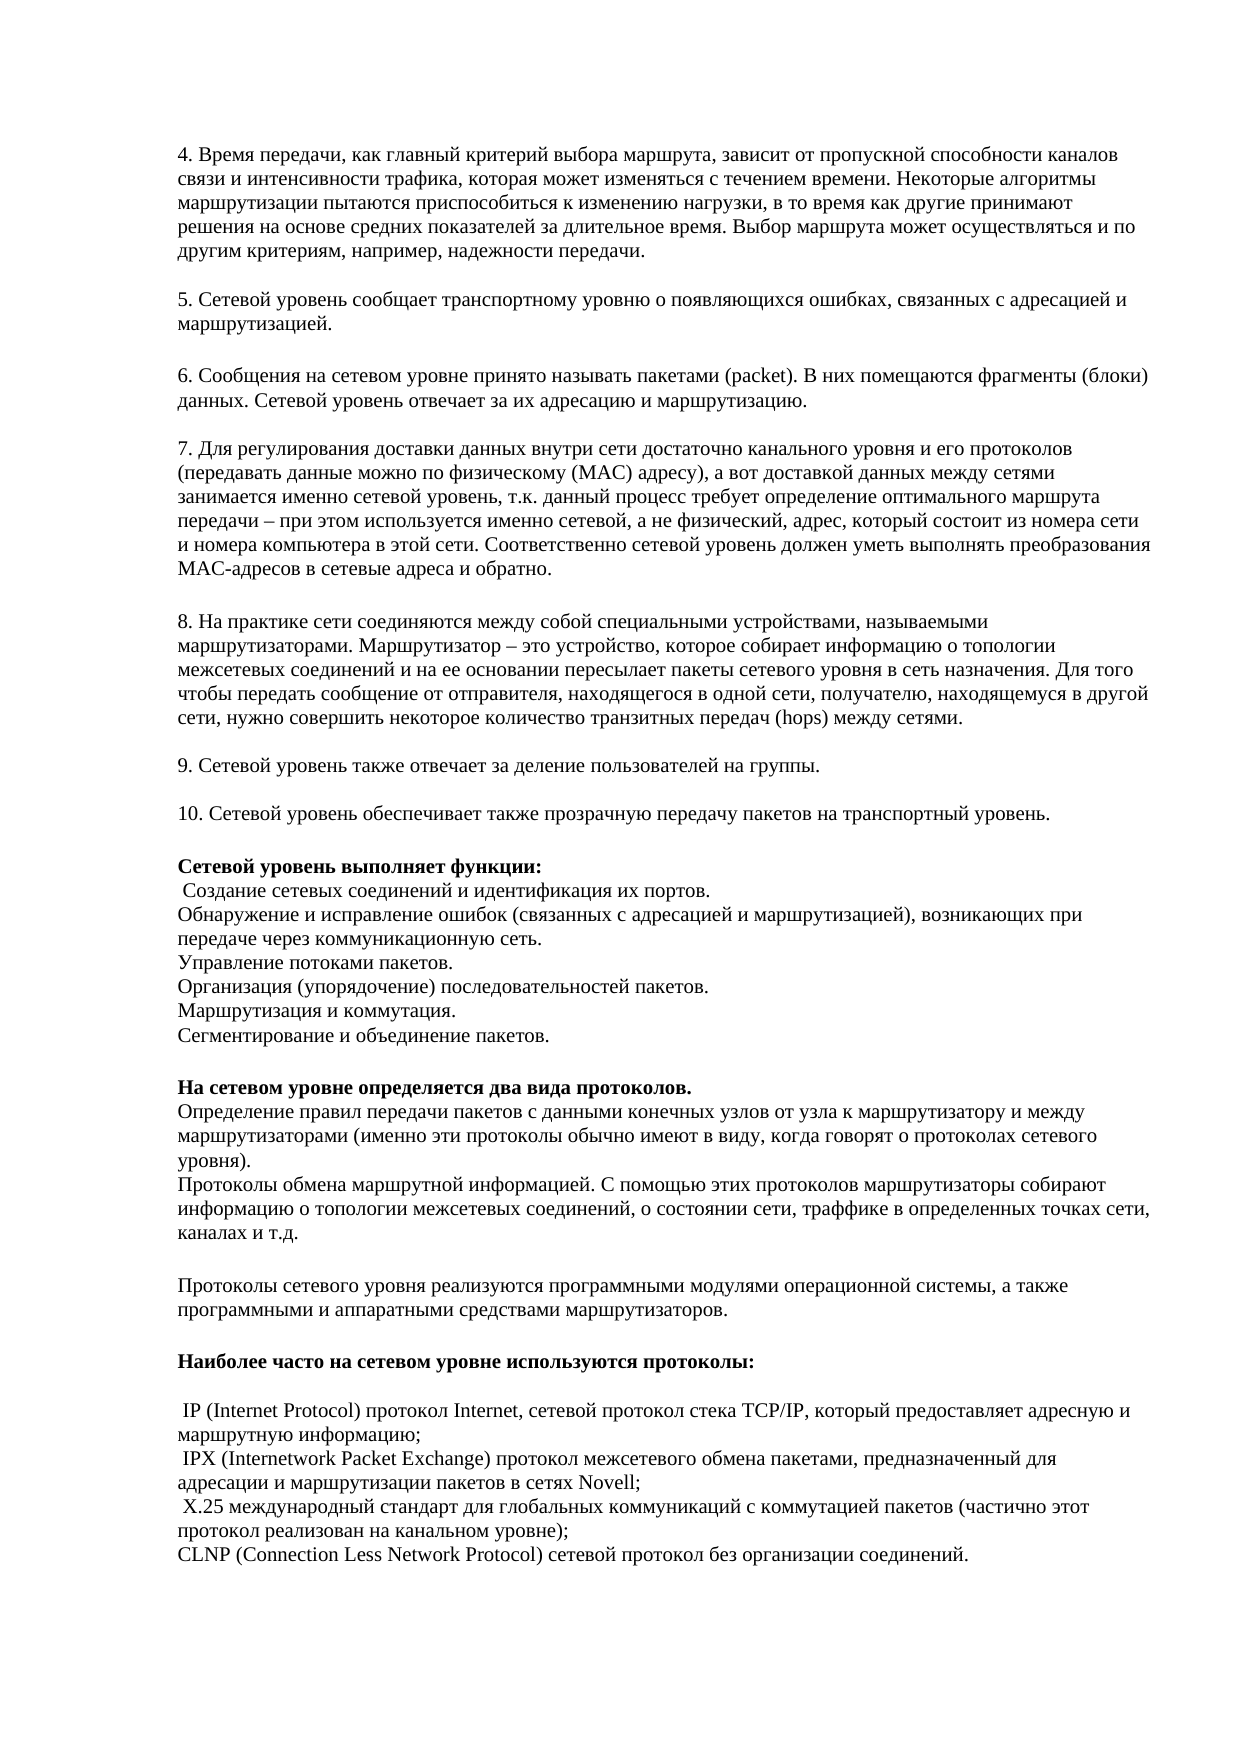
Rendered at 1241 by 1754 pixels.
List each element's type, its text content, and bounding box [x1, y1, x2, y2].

text Протоколы сетевого уровня реализуются программными модулями операционной системы, а также программными и аппаратными средствами маршрутизаторов. [177, 1272, 1152, 1349]
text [177, 118, 1152, 363]
text Сетевой уровень выполняет функции: Создание сетевых соединений и идентификация их портов. Обнаружение и исправление ошибок (связанных с адресацией и маршрутизацией), возникающих при передаче через коммуникационную сеть. Управление потоками пакетов. Организация (упорядочение) последовательностей пакетов. Маршрутизация и коммутация. Сегментирование и объединение пакетов. [177, 854, 1152, 1075]
text На сетевом уровне определяется два вида протоколов. Определение правил передачи пакетов с данными конечных узлов от узла к маршрутизатору и между маршрутизаторами (именно эти протоколы обычно имеют в виду, когда говорят о протоколах сетевого уровня). Протоколы обмена маршрутной информацией. С помощью этих протоколов маршрутизаторы собирают информацию о топологии межсетевых соединений, о состоянии сети, траффике в определенных точках сети, каналах и т.д. [177, 1075, 1152, 1272]
text 6. Сообщения на сетевом уровне принято называть пакетами (packet). В них помещаются фрагменты (блоки) данных. Сетевой уровень отвечает за их адресацию и маршрутизацию. 7. Для регулирования доставки данных внутри сети достаточно канального уровня и его протоколов (передавать данные можно по физическому (MAC) адресу), а вот доставкой данных между сетями занимается именно сетевой уровень, т.к. данный процесс требует определение оптимального маршрута передачи – при этом используется именно сетевой, а не физический, адрес, который состоит из номера сети и номера компьютера в этой сети. Соответственно сетевой уровень должен уметь выполнять преобразования MAC-адресов в сетевые адреса и обратно. [177, 363, 1152, 609]
text Наиболее часто на сетевом уровне используются протоколы: IP (Internet Protocol) протокол Internet, сетевой протокол стека TCP/IP, который предоставляет адресную и маршрутную информацию; IPX (Internetwork Packet Exchange) протокол межсетевого обмена пакетами, предназначенный для адресации и маршрутизации пакетов в сетях Novell; X.25 международный стандарт для глобальных коммуникаций с коммутацией пакетов (частично этот протокол реализован на канальном уровне); CLNP (Connection Less Network Protocol) сетевой протокол без организации соединений. [177, 1349, 1152, 1595]
text 8. На практике сети соединяются между собой специальными устройствами, называемыми маршрутизаторами. Маршрутизатор – это устройство, которое собирает информацию о топологии межсетевых соединений и на ее основании пересылает пакеты сетевого уровня в сеть назначения. Для того чтобы передать сообщение от отправителя, находящегося в одной сети, получателю, находящемуся в другой сети, нужно совершить некоторое количество транзитных передач (hops) между сетями. 9. Сетевой уровень также отвечает за деление пользователей на группы. 10. Сетевой уровень обеспечивает также прозрачную передачу пакетов на транспортный уровень. [177, 609, 1152, 854]
